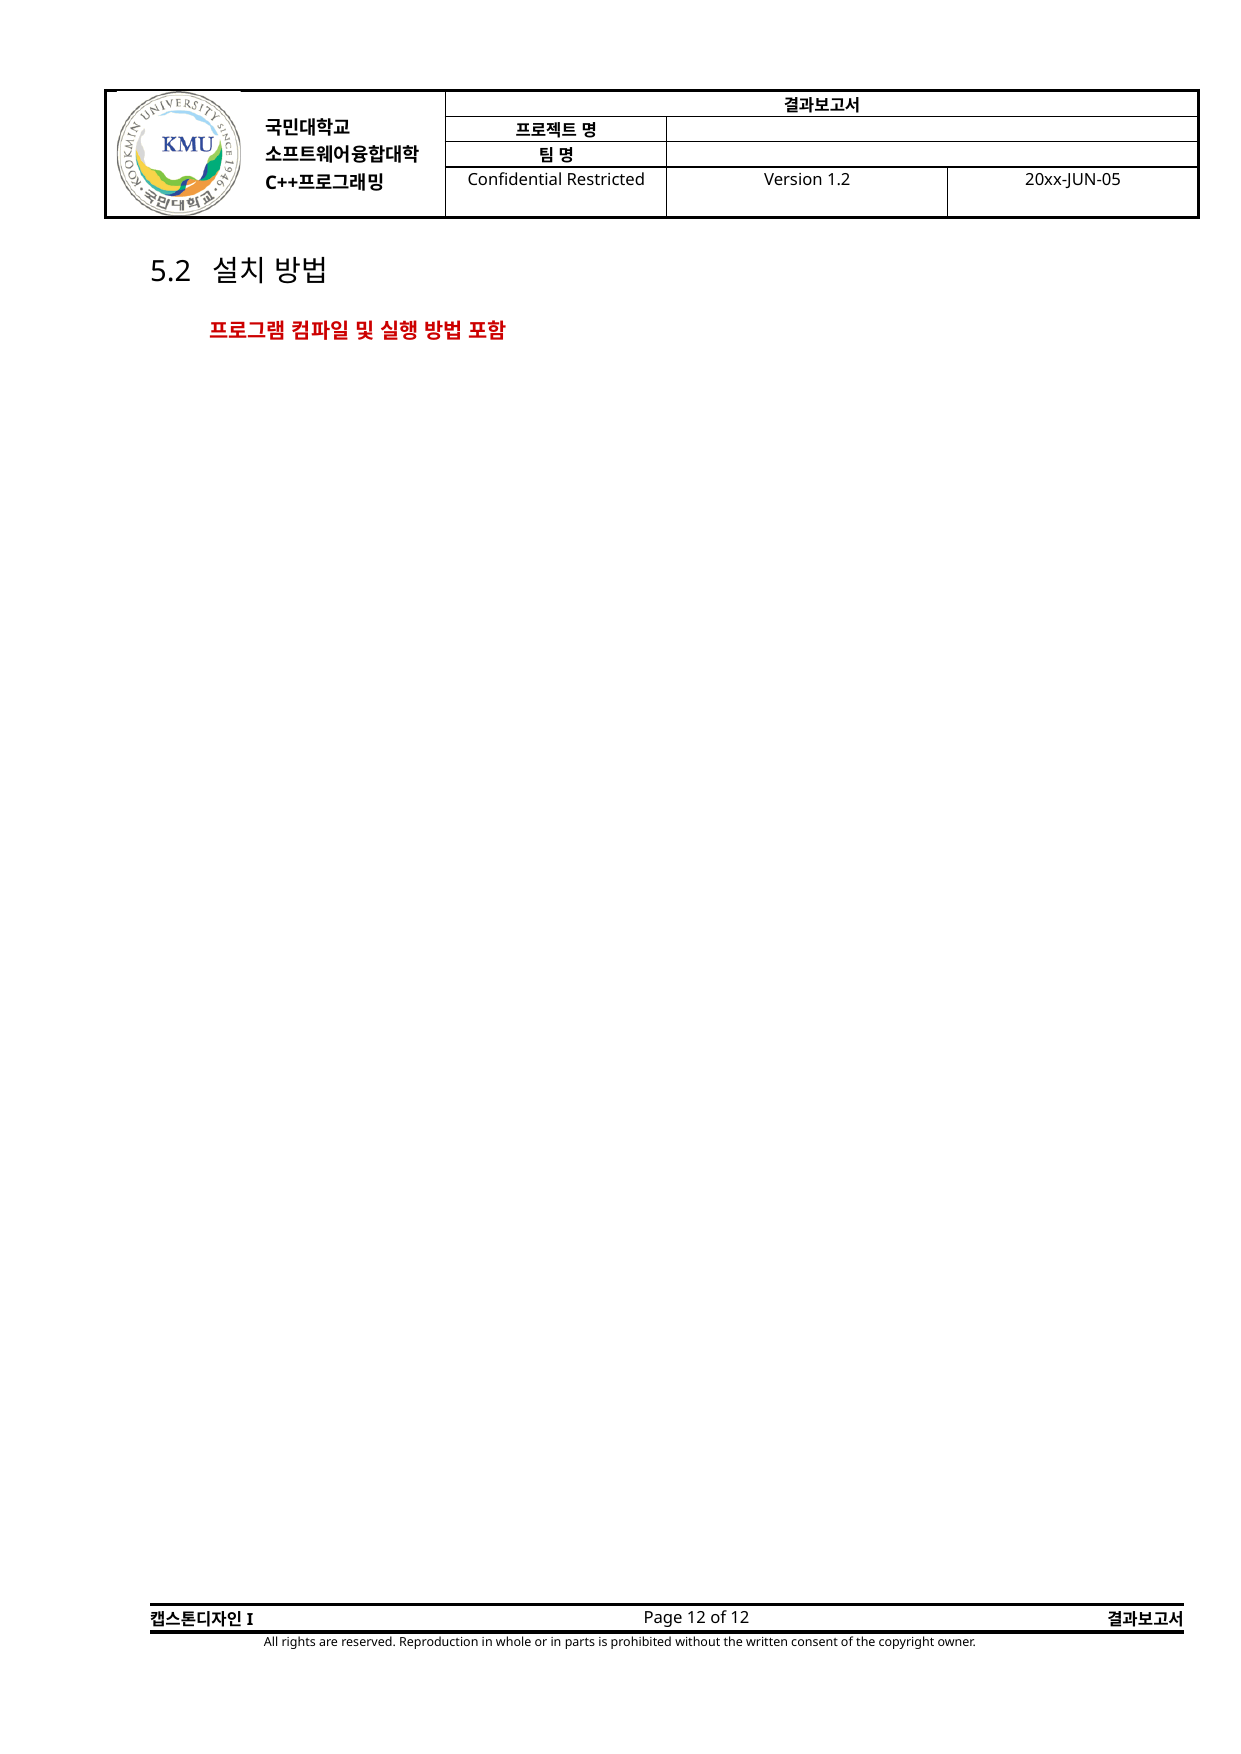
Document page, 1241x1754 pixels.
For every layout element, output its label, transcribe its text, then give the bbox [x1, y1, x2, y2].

picture [116, 91, 241, 216]
subtitle 설치 방법 [150, 247, 1090, 290]
text 프로그램 컴파일 및 실행 방법 포함 [209, 315, 1090, 345]
